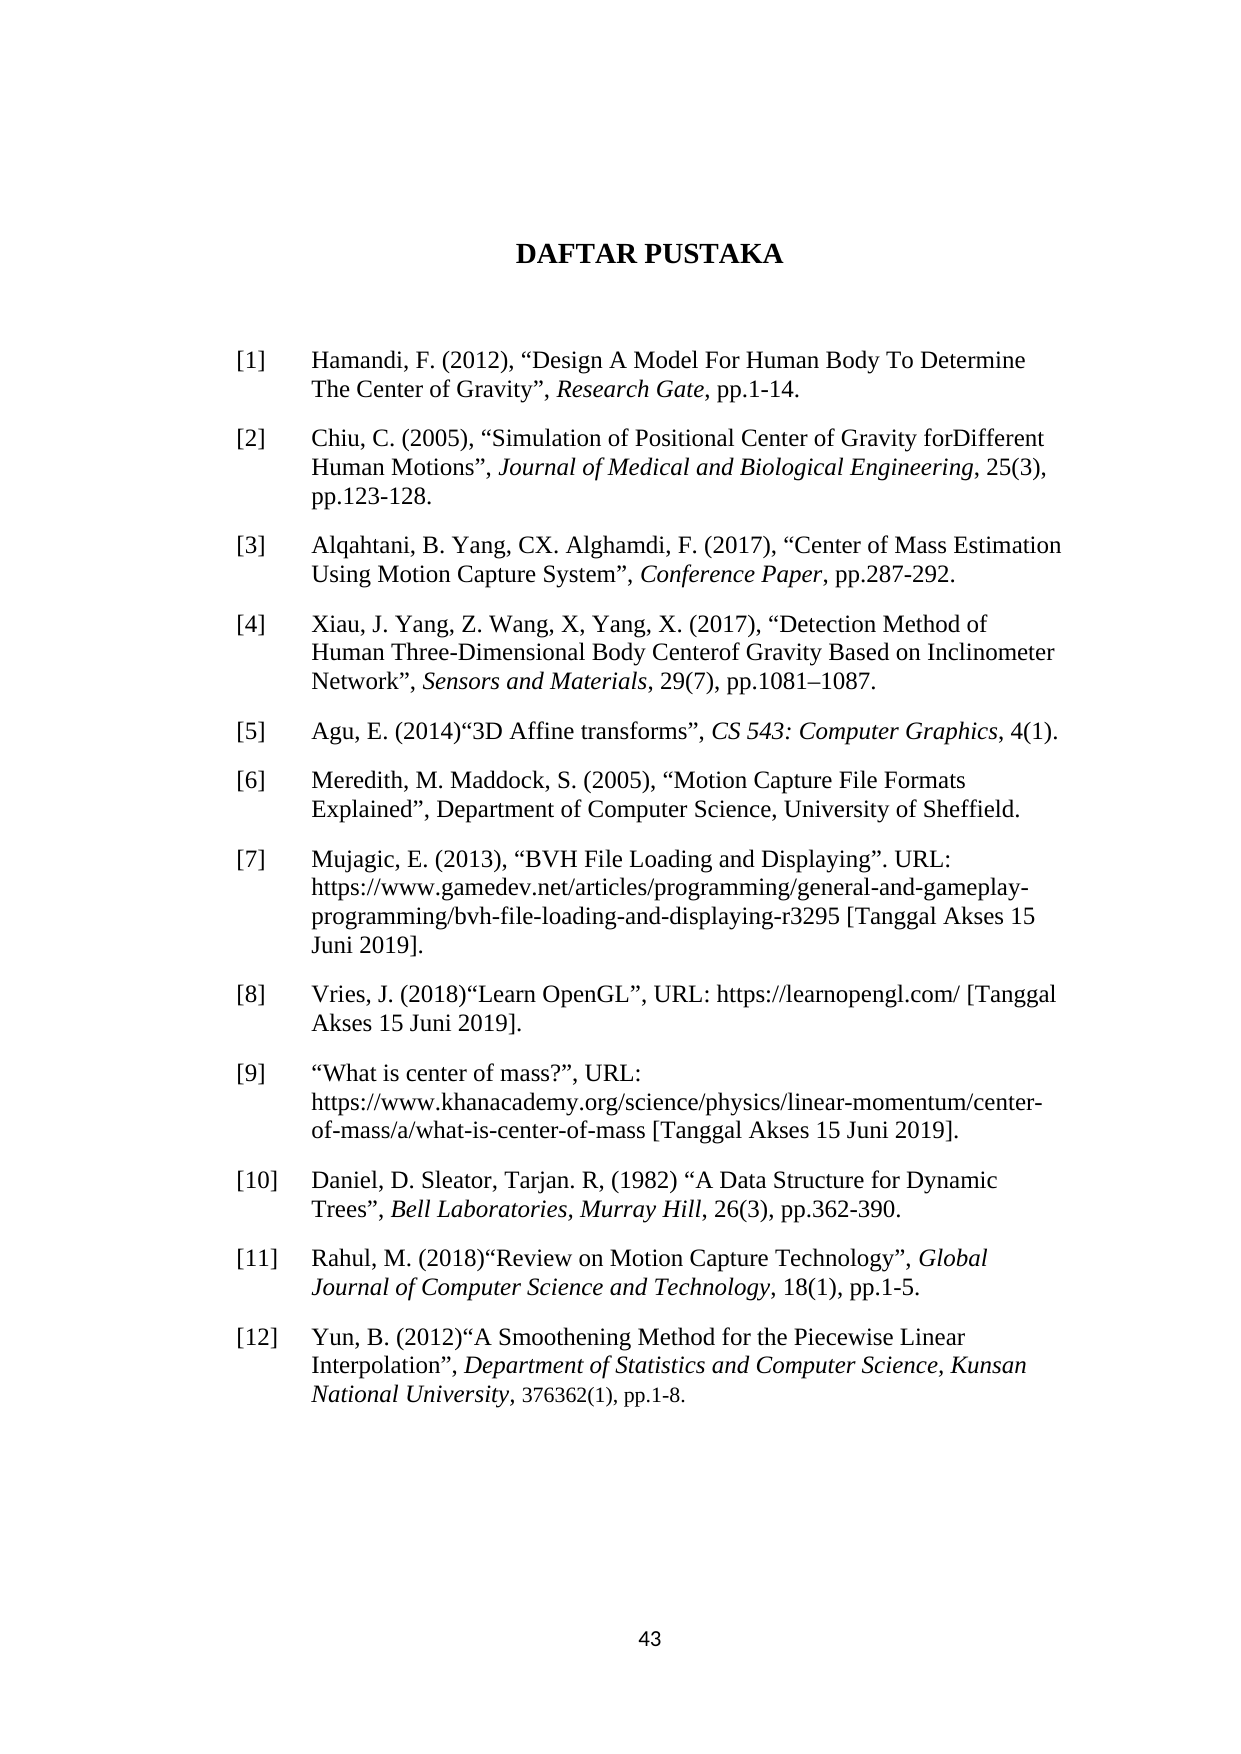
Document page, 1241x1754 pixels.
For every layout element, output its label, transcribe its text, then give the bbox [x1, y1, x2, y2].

text [1] Hamandi, F. (2012), “Design A Model For Human Body To Determine The Center of Gravity”, Research Gate, pp.1-14. [236, 345, 1063, 402]
text [11] Rahul, M. (2018)“Review on Motion Capture Technology”, Global Journal of Computer Science and Technology, 18(1), pp.1-5. [236, 1243, 1063, 1301]
text [8] Vries, J. (2018)“Learn OpenGL”, URL: https://learnopengl.com/ [Tanggal Akses 15 Juni 2019]. [236, 979, 1063, 1037]
text [7] Mujagic, E. (2013), “BVH File Loading and Displaying”. URL: https://www.gamedev.net/articles/programming/general-and-gameplay-programming/bvh-file-loading-and-displaying-r3295 [Tanggal Akses 15 Juni 2019]. [236, 844, 1063, 959]
text [6] Meredith, M. Maddock, S. (2005), “Motion Capture File Formats Explained”, Department of Computer Science, University of Sheffield. [236, 765, 1063, 823]
text [3] Alqahtani, B. Yang, CX. Alghamdi, F. (2017), “Center of Mass Estimation Using Motion Capture System”, Conference Paper, pp.287-292. [236, 530, 1063, 588]
text [5] Agu, E. (2014)“3D Affine transforms”, CS 543: Computer Graphics, 4(1). [236, 716, 1063, 744]
text [12] Yun, B. (2012)“A Smoothening Method for the Piecewise Linear Interpolation”, Department of Statistics and Computer Science, Kunsan National University, 376362(1), pp.1-8. [236, 1322, 1063, 1408]
text DAFTAR PUSTAKA [236, 236, 1063, 270]
text [2] Chiu, C. (2005), “Simulation of Positional Center of Gravity forDifferent Human Motions”, Journal of Medical and Biological Engineering, 25(3), pp.123-128. [236, 423, 1063, 509]
text [4] Xiau, J. Yang, Z. Wang, X, Yang, X. (2017), “Detection Method of Human Three-Dimensional Body Centerof Gravity Based on Inclinometer Network”, Sensors and Materials, 29(7), pp.1081–1087. [236, 609, 1063, 695]
text [10] Daniel, D. Sleator, Tarjan. R, (1982) “A Data Structure for Dynamic Trees”, Bell Laboratories, Murray Hill, 26(3), pp.362-390. [236, 1165, 1063, 1222]
text [9] “What is center of mass?”, URL: https://www.khanacademy.org/science/physics/linear-momentum/center-of-mass/a/what-is-center-of-mass [Tanggal Akses 15 Juni 2019]. [236, 1058, 1063, 1144]
